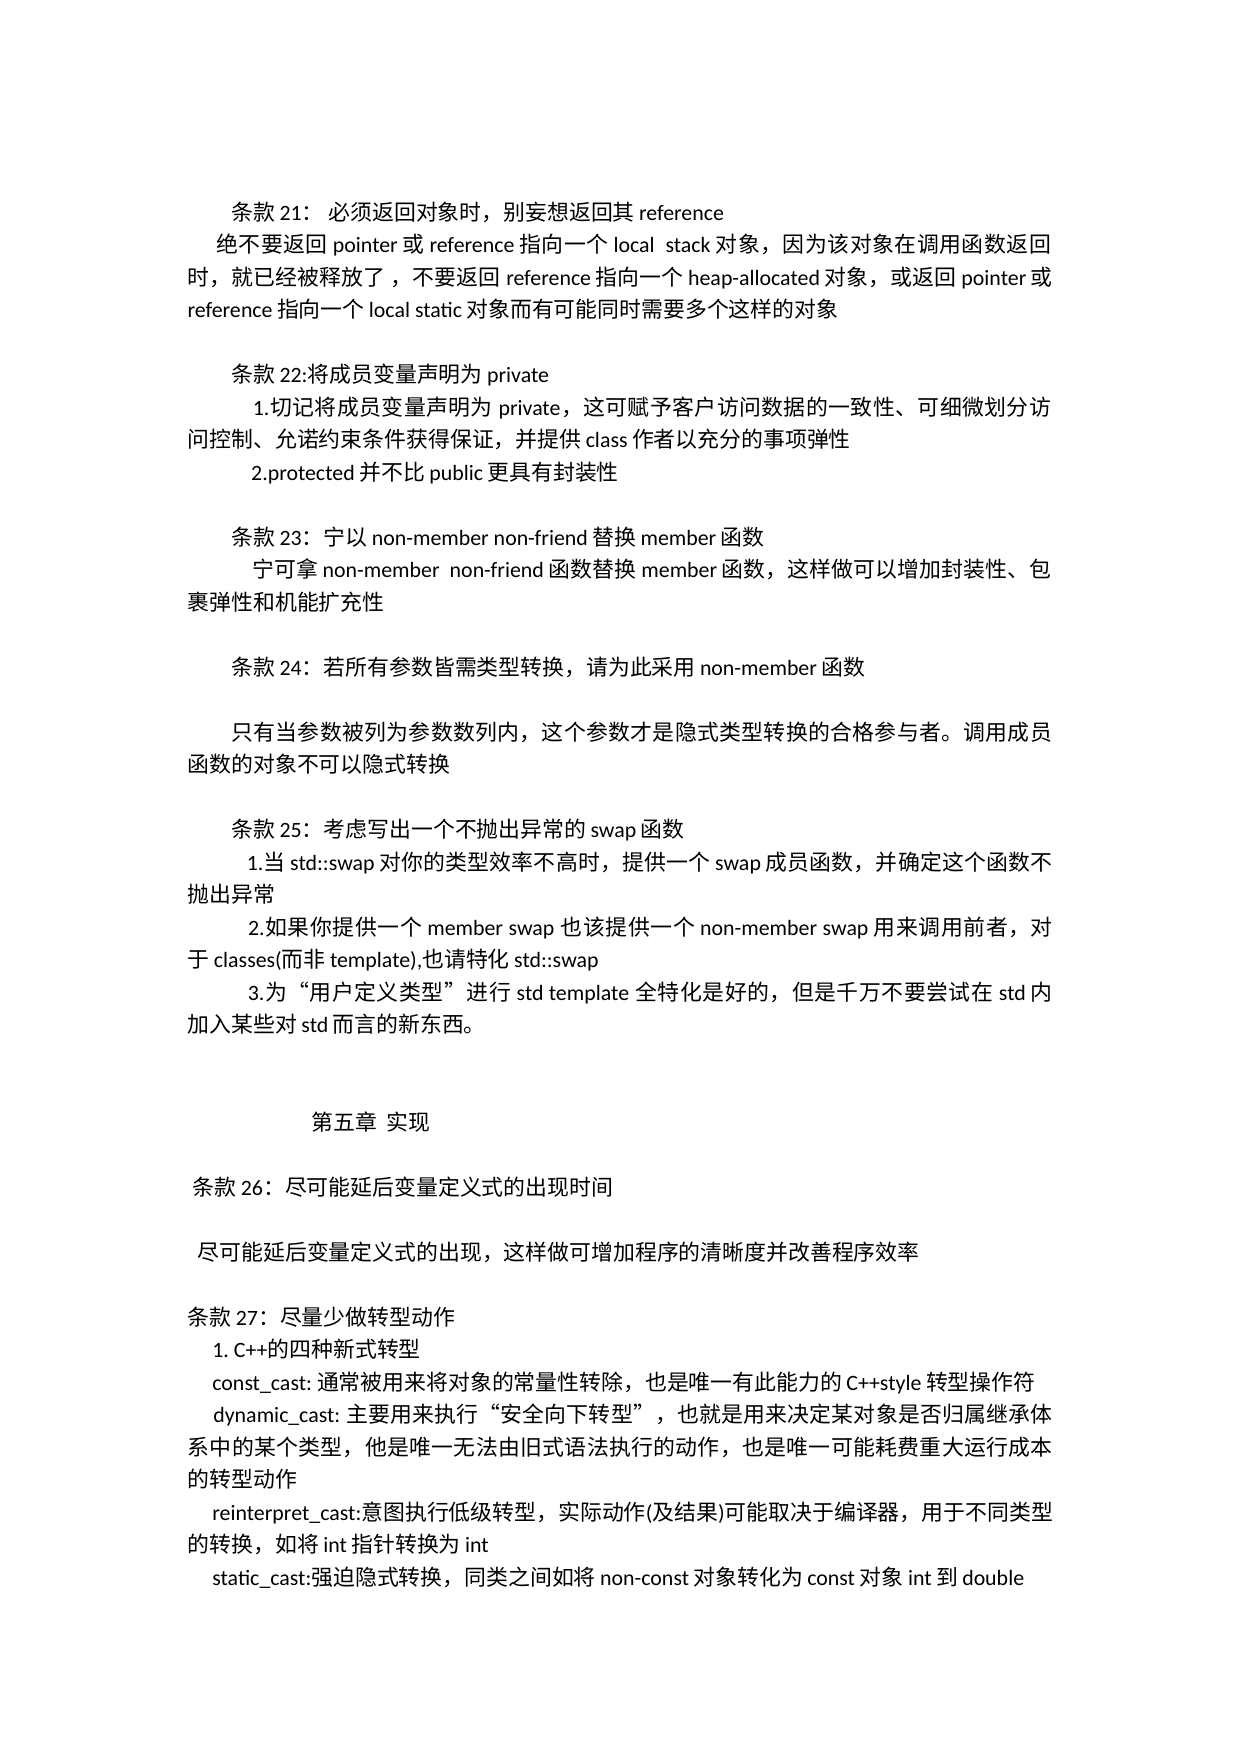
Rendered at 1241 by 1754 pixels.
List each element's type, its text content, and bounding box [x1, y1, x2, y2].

text 1.切记将成员变量声明为private，这可赋予客户访问数据的一致性、可细微划分访问控制、允诺约束条件获得保证，并提供class作者以充分的事项弹性 [187, 389, 1053, 454]
text 条款25：考虑写出一个不抛出异常的swap函数 [187, 812, 1053, 844]
text 条款27：尽量少做转型动作 [187, 1299, 1053, 1332]
text reinterpret_cast:意图执行低级转型，实际动作(及结果)可能取决于编译器，用于不同类型的转换，如将int指针转换为int [187, 1494, 1053, 1559]
text static_cast:强迫隐式转换，同类之间如将non-const对象转化为const对象 int到double [187, 1559, 1053, 1592]
text 1. C++的四种新式转型 [187, 1332, 1053, 1364]
text 条款26：尽可能延后变量定义式的出现时间 [187, 1169, 1053, 1202]
text 条款21： 必须返回对象时，别妄想返回其reference [187, 194, 1053, 227]
text 只有当参数被列为参数数列内，这个参数才是隐式类型转换的合格参与者。调用成员函数的对象不可以隐式转换 [187, 714, 1053, 779]
text 绝不要返回pointer或reference指向一个local stack对象，因为该对象在调用函数返回时，就已经被释放了 ，不要返回reference指向一个heap-allocated对象，或返回pointer或reference指向一个local static对象而有可能同时需要多个这样的对象 [187, 227, 1053, 324]
text dynamic_cast: 主要用来执行“安全向下转型”，也就是用来决定某对象是否归属继承体系中的某个类型，他是唯一无法由旧式语法执行的动作，也是唯一可能耗费重大运行成本的转型动作 [187, 1397, 1053, 1494]
text 条款24：若所有参数皆需类型转换，请为此采用non-member函数 [187, 649, 1053, 682]
text 尽可能延后变量定义式的出现，这样做可增加程序的清晰度并改善程序效率 [187, 1234, 1053, 1267]
text 条款23：宁以non-member non-friend替换member函数 [187, 519, 1053, 552]
text 第五章 实现 [187, 1104, 1053, 1137]
text 1.当std::swap对你的类型效率不高时，提供一个swap成员函数，并确定这个函数不抛出异常 [187, 844, 1053, 909]
text 2.如果你提供一个member swap 也该提供一个non-member swap用来调用前者，对于classes(而非template),也请特化std::swap [187, 909, 1053, 974]
text 2.protected并不比public更具有封装性 [187, 454, 1053, 487]
text const_cast: 通常被用来将对象的常量性转除，也是唯一有此能力的C++style转型操作符 [187, 1364, 1053, 1397]
text 宁可拿non-member non-friend函数替换member函数，这样做可以增加封装性、包裹弹性和机能扩充性 [187, 552, 1053, 617]
text 3.为“用户定义类型”进行std template 全特化是好的，但是千万不要尝试在std内加入某些对std而言的新东西。 [187, 974, 1053, 1039]
text 条款22:将成员变量声明为private [187, 357, 1053, 389]
